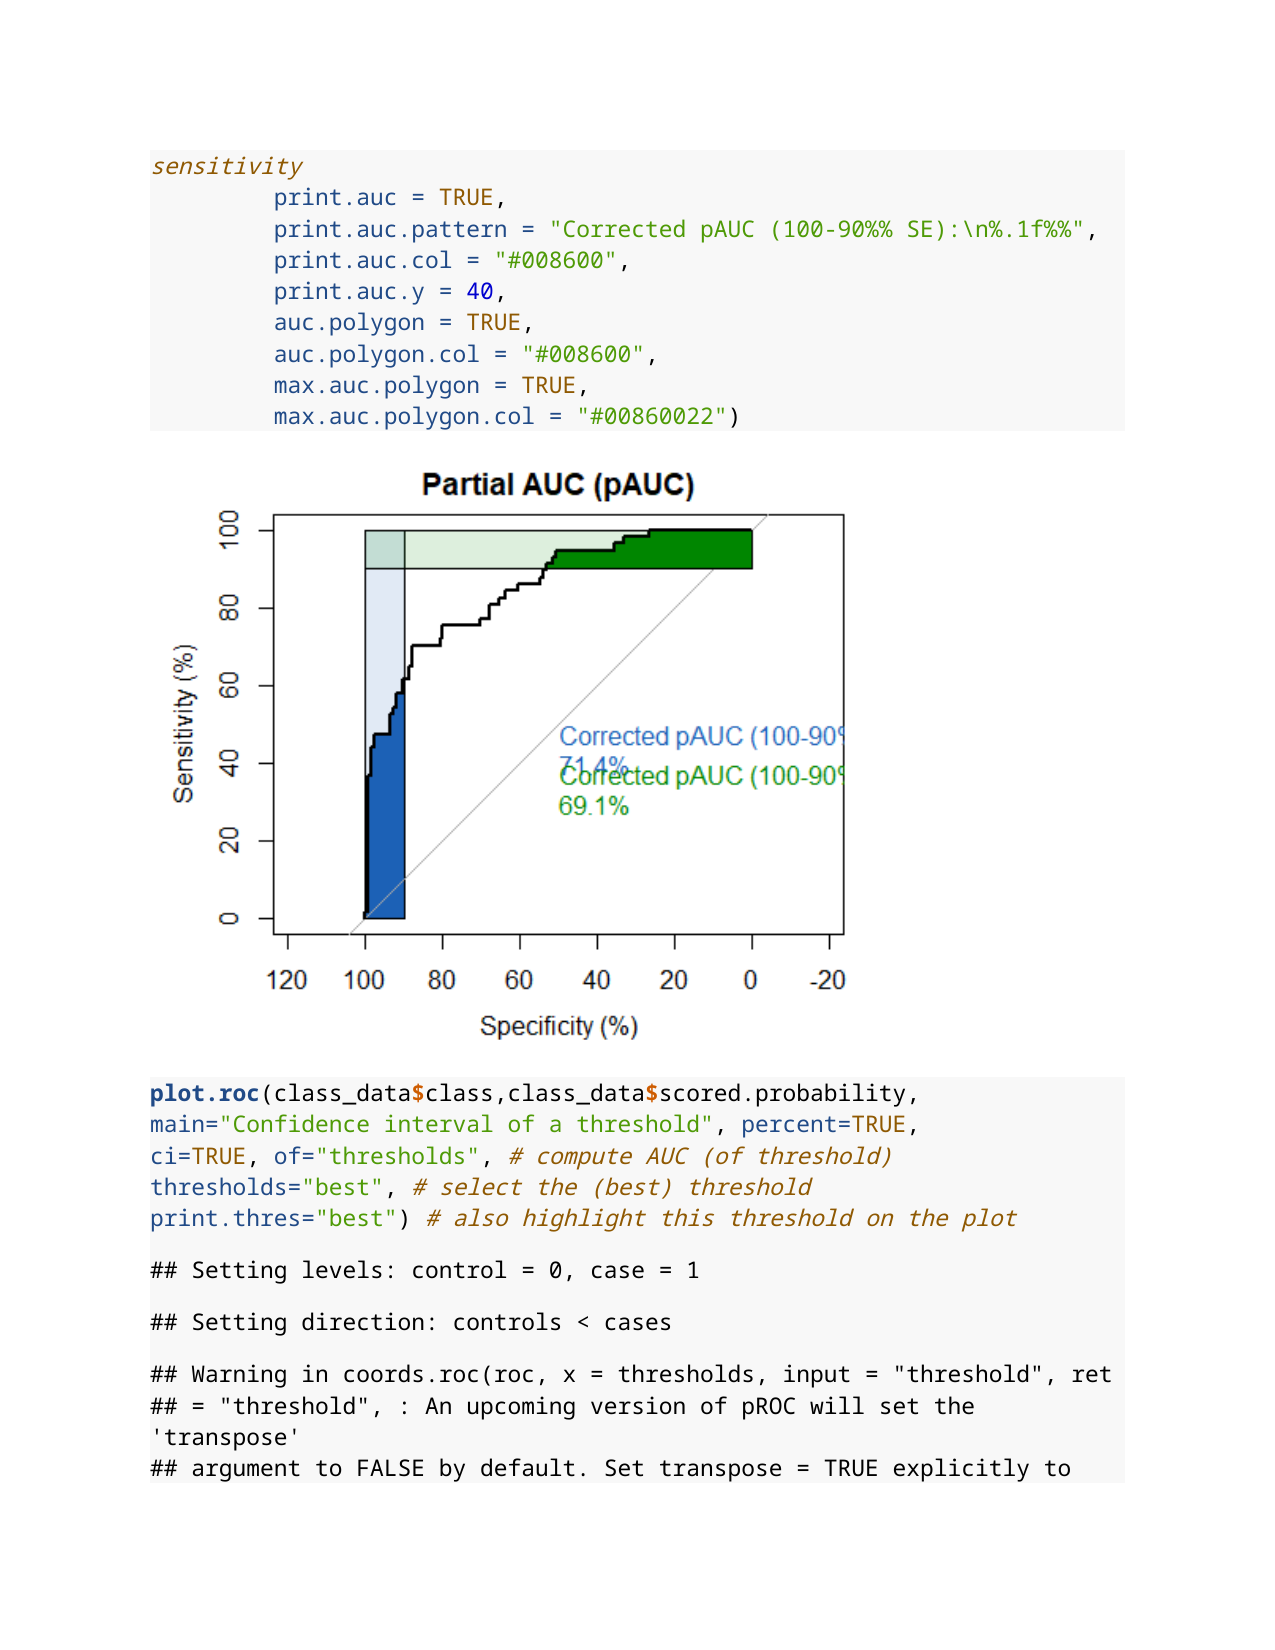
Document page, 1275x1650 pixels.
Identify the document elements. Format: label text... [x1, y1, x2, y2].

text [150, 1358, 1125, 1483]
picture [150, 452, 908, 1059]
text ## Setting levels: control = 0, case = 1 [150, 1254, 1125, 1286]
text plot.roc(class_data$class,class_data$scored.probability, main="Confidence interval of a threshold", percent=TRUE, ci=TRUE, of="thresholds", # compute AUC (of threshold) thresholds="best", # select the (best) threshold print.thres="best") # also highlight this threshold on the plot [150, 1077, 1125, 1233]
text ## Setting direction: controls < cases [150, 1306, 1125, 1338]
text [150, 150, 1125, 431]
